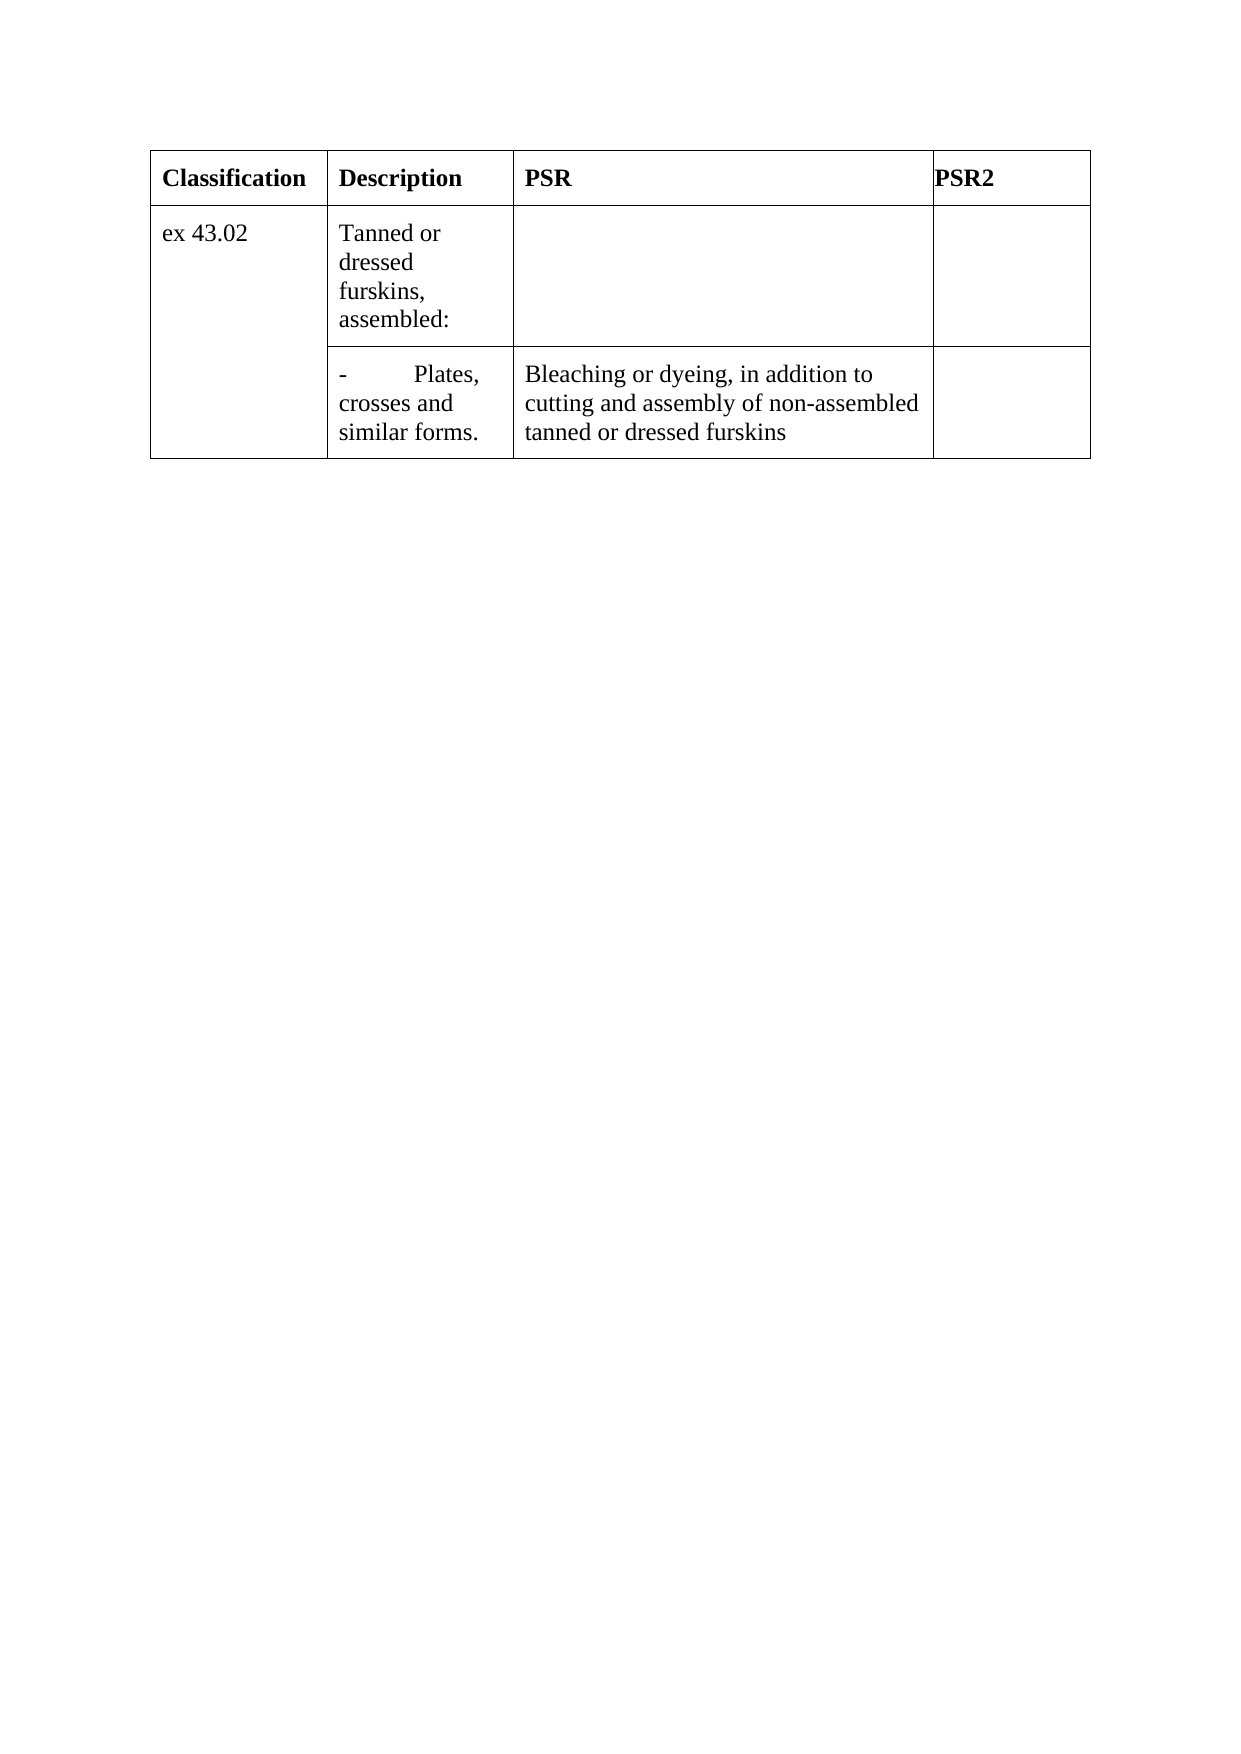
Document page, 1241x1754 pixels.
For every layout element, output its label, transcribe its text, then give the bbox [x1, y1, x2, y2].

table_cell - Plates, crosses and similar forms. [328, 347, 513, 458]
table_cell [934, 206, 1090, 346]
table_header PSR2 [934, 151, 1090, 205]
table_cell ex 43.02 [151, 206, 327, 458]
table_cell [514, 206, 933, 346]
table_cell Bleaching or dyeing, in addition to cutting and assembly of non-assembled tanned or dressed furskins [514, 347, 933, 458]
table_header PSR [514, 151, 933, 205]
table_cell Tanned or dressed furskins, assembled: [328, 206, 513, 346]
table_header Classification [151, 151, 327, 205]
table_header Description [328, 151, 513, 205]
table_cell [934, 347, 1090, 458]
